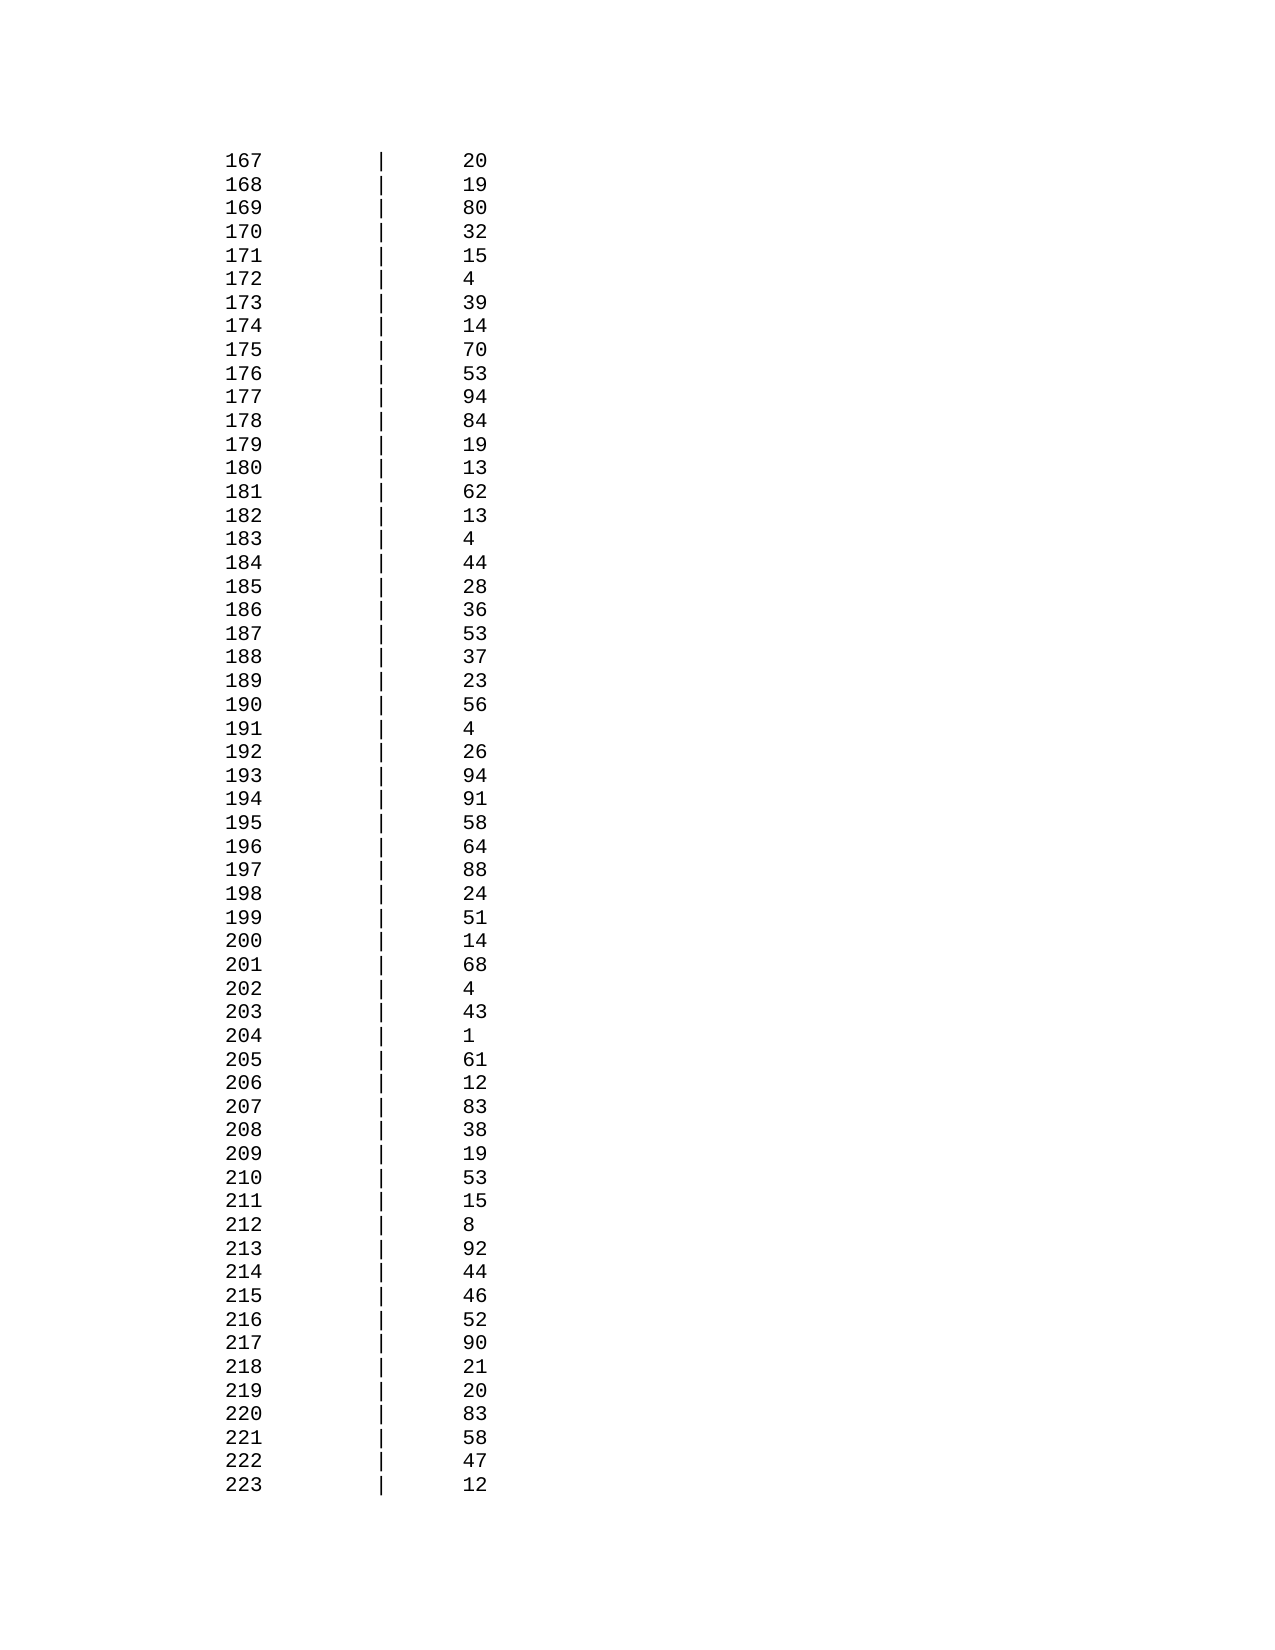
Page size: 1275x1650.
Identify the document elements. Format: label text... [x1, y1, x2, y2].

text 198 | 24 [150, 883, 1125, 907]
text 219 | 20 [150, 1379, 1125, 1403]
text 215 | 46 [150, 1285, 1125, 1309]
text 205 | 61 [150, 1048, 1125, 1072]
text 201 | 68 [150, 954, 1125, 978]
text 170 | 32 [150, 221, 1125, 244]
text 169 | 80 [150, 197, 1125, 221]
text 177 | 94 [150, 386, 1125, 410]
text 207 | 83 [150, 1096, 1125, 1119]
text 216 | 52 [150, 1309, 1125, 1332]
text 199 | 51 [150, 907, 1125, 930]
text 194 | 91 [150, 788, 1125, 812]
text 206 | 12 [150, 1072, 1125, 1096]
text 181 | 62 [150, 481, 1125, 505]
text 204 | 1 [150, 1025, 1125, 1048]
text 211 | 15 [150, 1190, 1125, 1214]
text 185 | 28 [150, 576, 1125, 599]
text 196 | 64 [150, 836, 1125, 859]
text 179 | 19 [150, 434, 1125, 457]
text 212 | 8 [150, 1214, 1125, 1238]
text 192 | 26 [150, 741, 1125, 765]
text 213 | 92 [150, 1238, 1125, 1261]
text 180 | 13 [150, 457, 1125, 481]
text 200 | 14 [150, 930, 1125, 954]
text 182 | 13 [150, 505, 1125, 528]
text 175 | 70 [150, 339, 1125, 363]
text 172 | 4 [150, 268, 1125, 292]
text 203 | 43 [150, 1001, 1125, 1025]
text 189 | 23 [150, 670, 1125, 694]
text 217 | 90 [150, 1332, 1125, 1356]
text 193 | 94 [150, 765, 1125, 788]
text 174 | 14 [150, 316, 1125, 339]
text 188 | 37 [150, 647, 1125, 670]
text 191 | 4 [150, 717, 1125, 741]
text 195 | 58 [150, 812, 1125, 836]
text 218 | 21 [150, 1356, 1125, 1379]
text 171 | 15 [150, 244, 1125, 268]
text 168 | 19 [150, 174, 1125, 197]
text 173 | 39 [150, 292, 1125, 316]
text 221 | 58 [150, 1427, 1125, 1451]
text 222 | 47 [150, 1451, 1125, 1474]
text 187 | 53 [150, 623, 1125, 647]
text 190 | 56 [150, 694, 1125, 717]
text 178 | 84 [150, 410, 1125, 434]
text 220 | 83 [150, 1403, 1125, 1427]
text 197 | 88 [150, 859, 1125, 883]
text 208 | 38 [150, 1119, 1125, 1143]
text 210 | 53 [150, 1167, 1125, 1190]
text 176 | 53 [150, 363, 1125, 386]
text 186 | 36 [150, 599, 1125, 623]
text 184 | 44 [150, 552, 1125, 576]
text 183 | 4 [150, 528, 1125, 552]
text 223 | 12 [150, 1474, 1125, 1498]
text 209 | 19 [150, 1143, 1125, 1167]
text 167 | 20 [150, 150, 1125, 174]
text 214 | 44 [150, 1261, 1125, 1285]
text 202 | 4 [150, 978, 1125, 1001]
